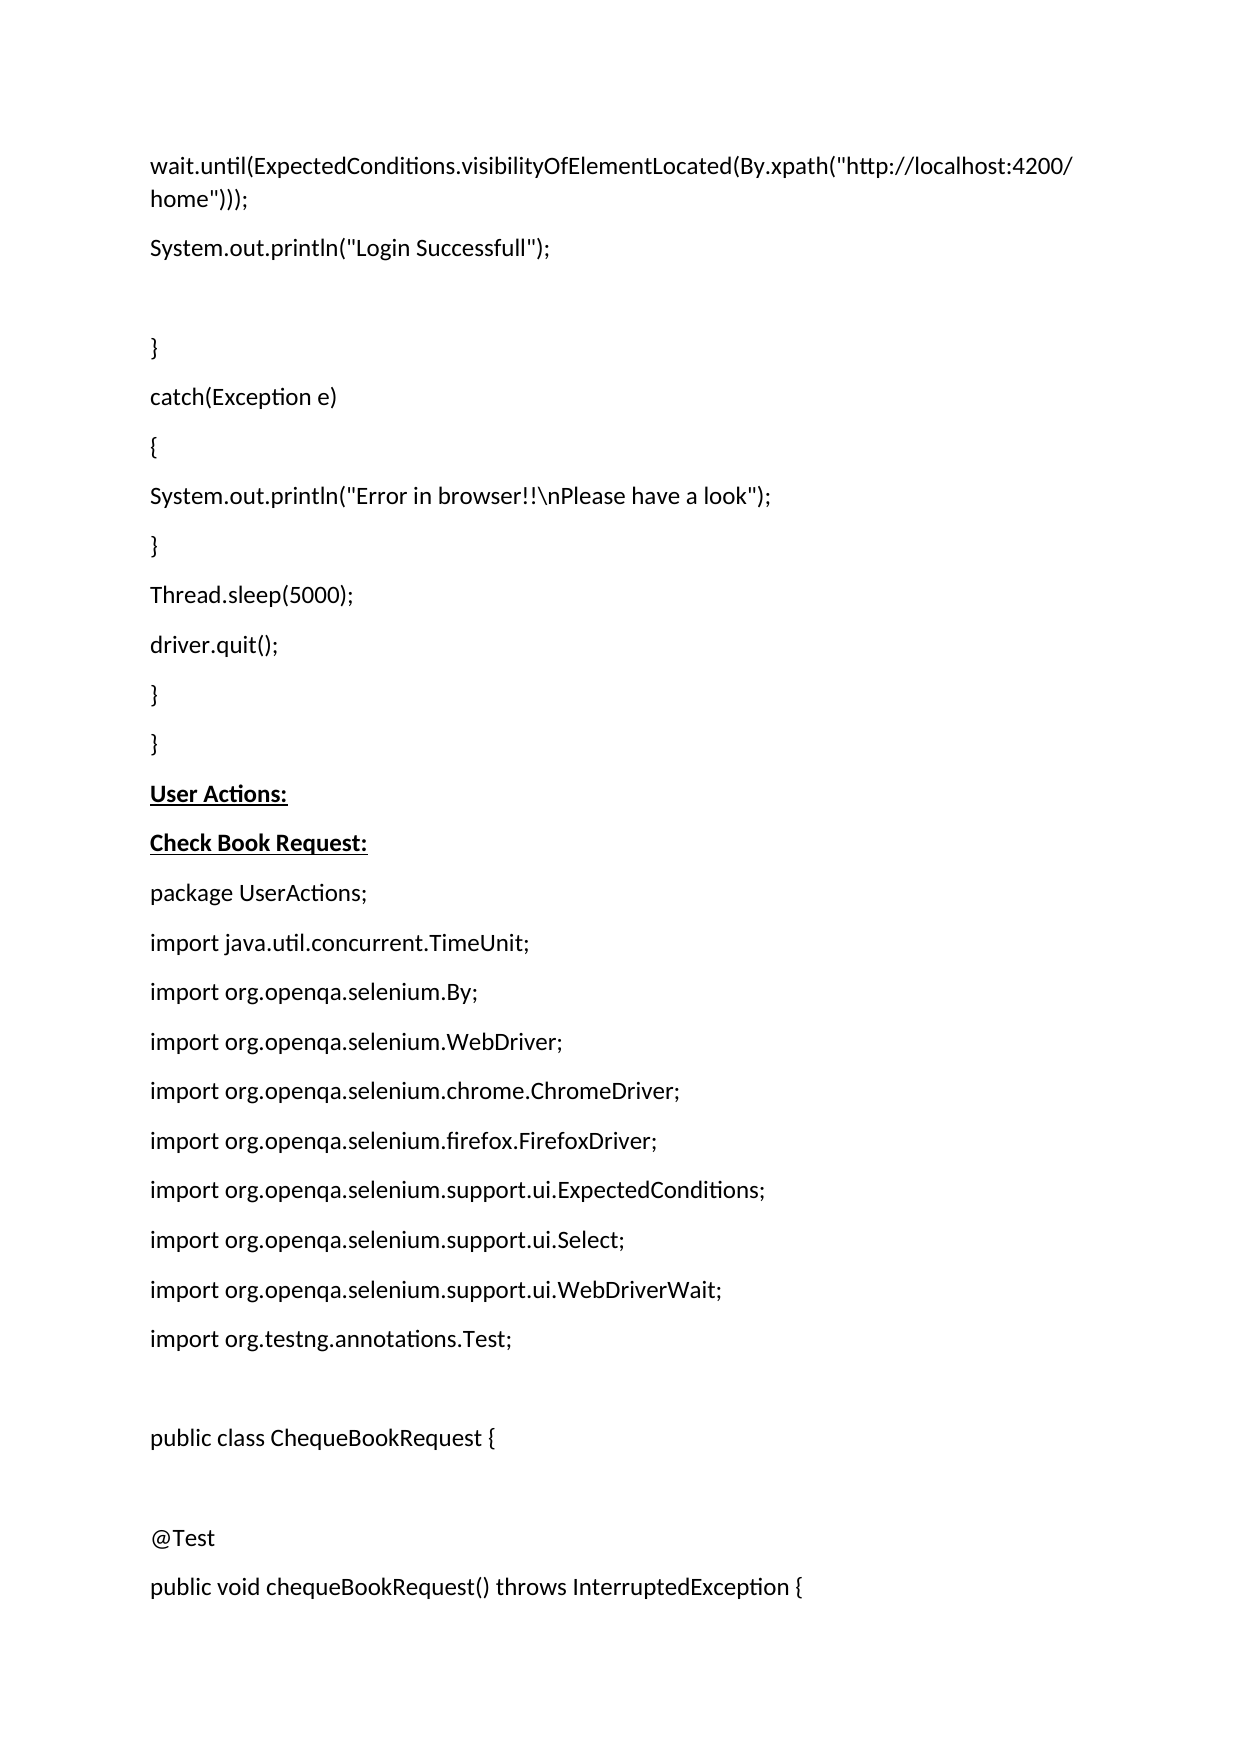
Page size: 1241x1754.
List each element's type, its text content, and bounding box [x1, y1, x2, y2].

text driver.quit(); [150, 629, 1090, 660]
text wait.until(ExpectedConditions.visibilityOfElementLocated(By.xpath("http://localhost:4200/home"))); [150, 150, 1090, 213]
text import org.openqa.selenium.chrome.ChromeDriver; [150, 1075, 1090, 1106]
text Thread.sleep(5000); [150, 579, 1090, 610]
text import org.openqa.selenium.firefox.FirefoxDriver; [150, 1125, 1090, 1156]
text public void chequeBookRequest() throws InterruptedException { [150, 1571, 1090, 1602]
text System.out.println("Error in browser!!\nPlease have a look"); [150, 480, 1090, 511]
text } [150, 332, 1090, 362]
text import java.util.concurrent.TimeUnit; [150, 927, 1090, 957]
text @Test [150, 1522, 1090, 1552]
text } [150, 530, 1090, 561]
text package UserActions; [150, 877, 1090, 908]
text import org.openqa.selenium.support.ui.Select; [150, 1224, 1090, 1255]
text } [150, 679, 1090, 709]
text public class ChequeBookRequest { [150, 1422, 1090, 1453]
text catch(Exception e) [150, 381, 1090, 412]
text import org.openqa.selenium.support.ui.ExpectedConditions; [150, 1174, 1090, 1205]
text import org.openqa.selenium.WebDriver; [150, 1026, 1090, 1056]
text import org.openqa.selenium.support.ui.WebDriverWait; [150, 1274, 1090, 1304]
text Check Book Request: [150, 827, 1090, 858]
text import org.testng.annotations.Test; [150, 1323, 1090, 1354]
text System.out.println("Login Successfull"); [150, 232, 1090, 263]
text import org.openqa.selenium.By; [150, 976, 1090, 1007]
text } [150, 728, 1090, 759]
text { [150, 431, 1090, 461]
text User Actions: [150, 778, 1090, 808]
